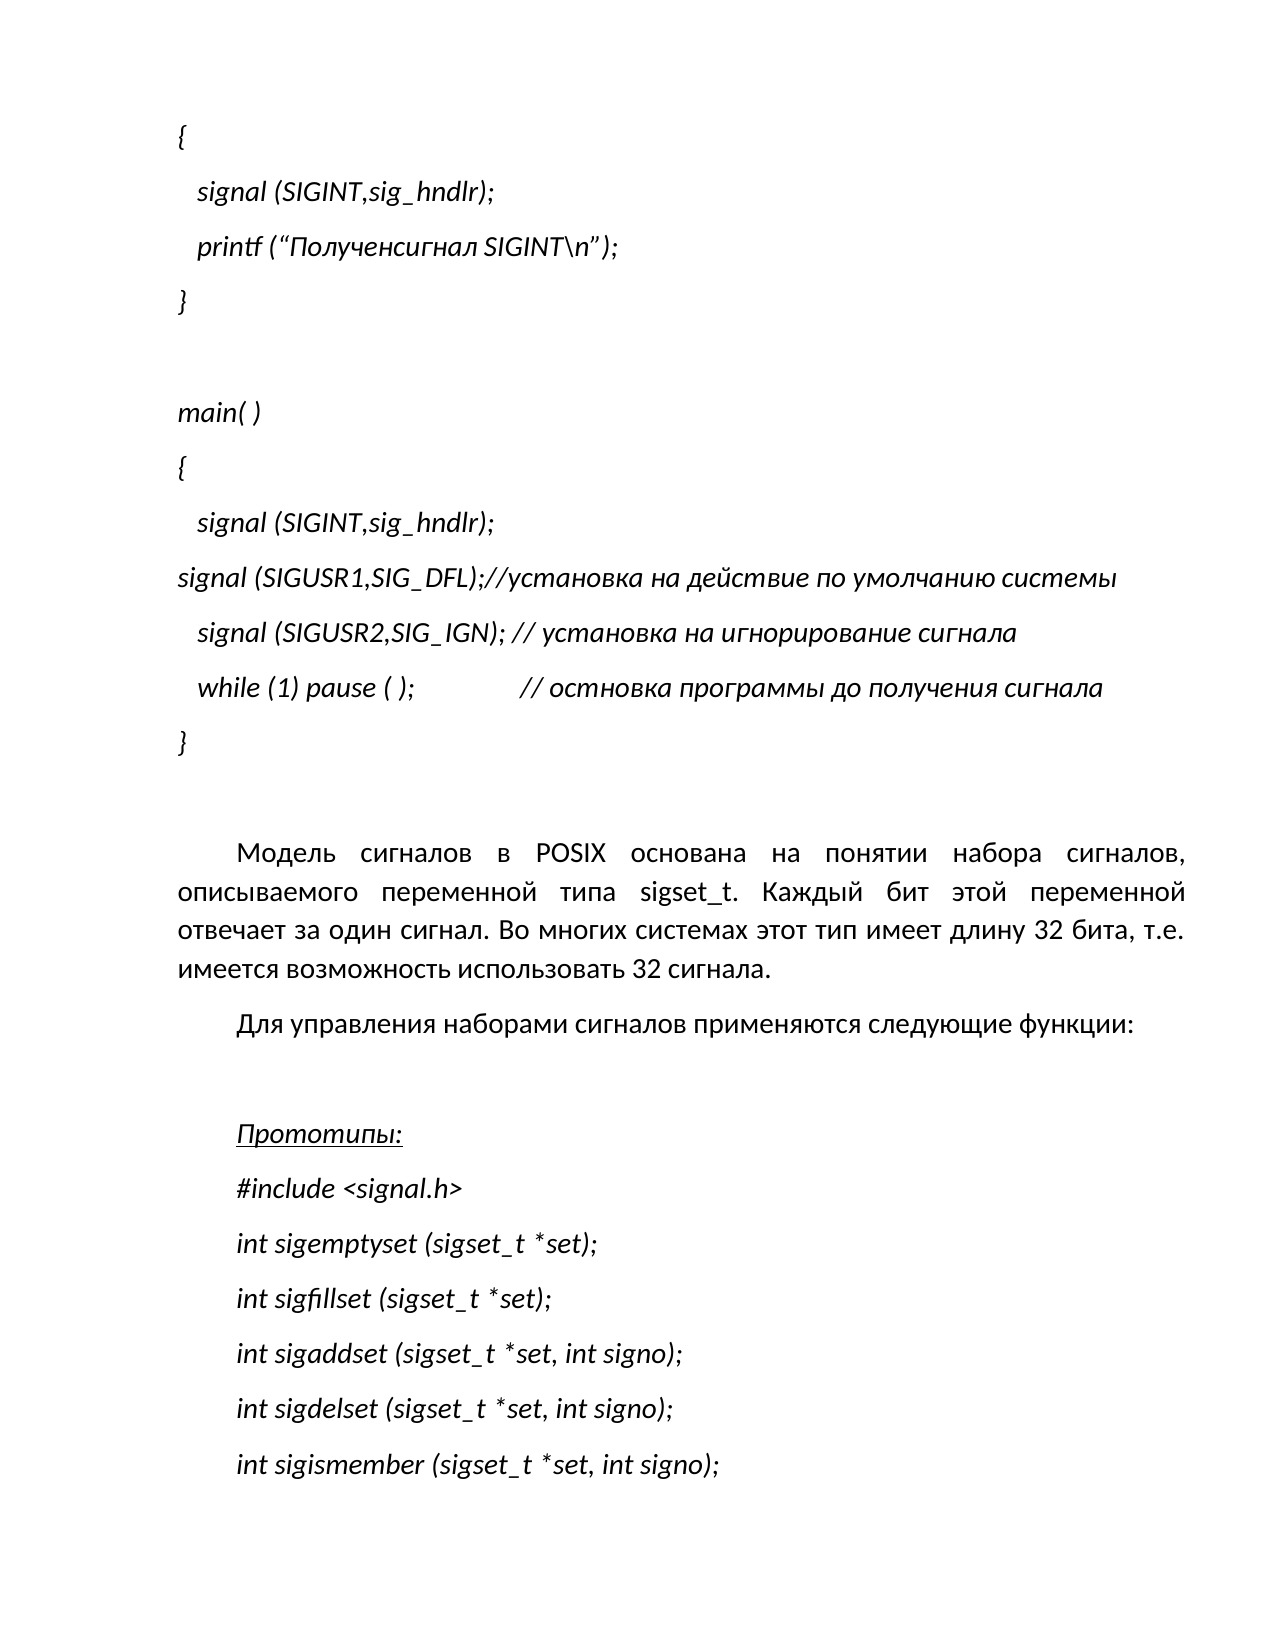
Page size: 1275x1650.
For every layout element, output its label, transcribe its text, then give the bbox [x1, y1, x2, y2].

text int sigdelset (sigset_t *set, int signo); [177, 1391, 1186, 1426]
text signal (SIGUSR1,SIG_DFL);//установка на действие по умолчанию системы [177, 559, 1186, 594]
text int sigaddset (sigset_t *set, int signo); [177, 1336, 1186, 1371]
text { [177, 449, 1186, 484]
text signal (SIGINT,sig_hndlr); [177, 173, 1186, 209]
text int sigismember (sigset_t *set, int signo); [177, 1446, 1186, 1481]
text { [177, 118, 1186, 154]
text #include <signal.h> [177, 1170, 1186, 1206]
text signal (SIGINT,sig_hndlr); [177, 504, 1186, 539]
text Прототипы: [177, 1115, 1186, 1151]
text Модель сигналов в POSIX основана на понятии набора сигналов, описываемого переменной типа sigset_t. Каждый бит этой переменной отвечает за один сигнал. Во многих системах этот тип имеет длину 32 бита, т.е. имеется возможность использовать 32 сигнала. [177, 834, 1186, 985]
text } [177, 724, 1186, 760]
text signal (SIGUSR2,SIG_IGN); // установка на игнорирование сигнала [177, 614, 1186, 650]
text } [177, 283, 1186, 319]
text Для управления наборами сигналов применяются следующие функции: [177, 1005, 1186, 1041]
text while (1) pause ( ); // остновка программы до получения сигнала [177, 669, 1186, 705]
text printf (“Полученсигнал SIGINT\n”); [177, 228, 1186, 264]
text int sigfillset (sigset_t *set); [177, 1280, 1186, 1316]
text int sigemptyset (sigset_t *set); [177, 1225, 1186, 1261]
text main( ) [177, 394, 1186, 429]
